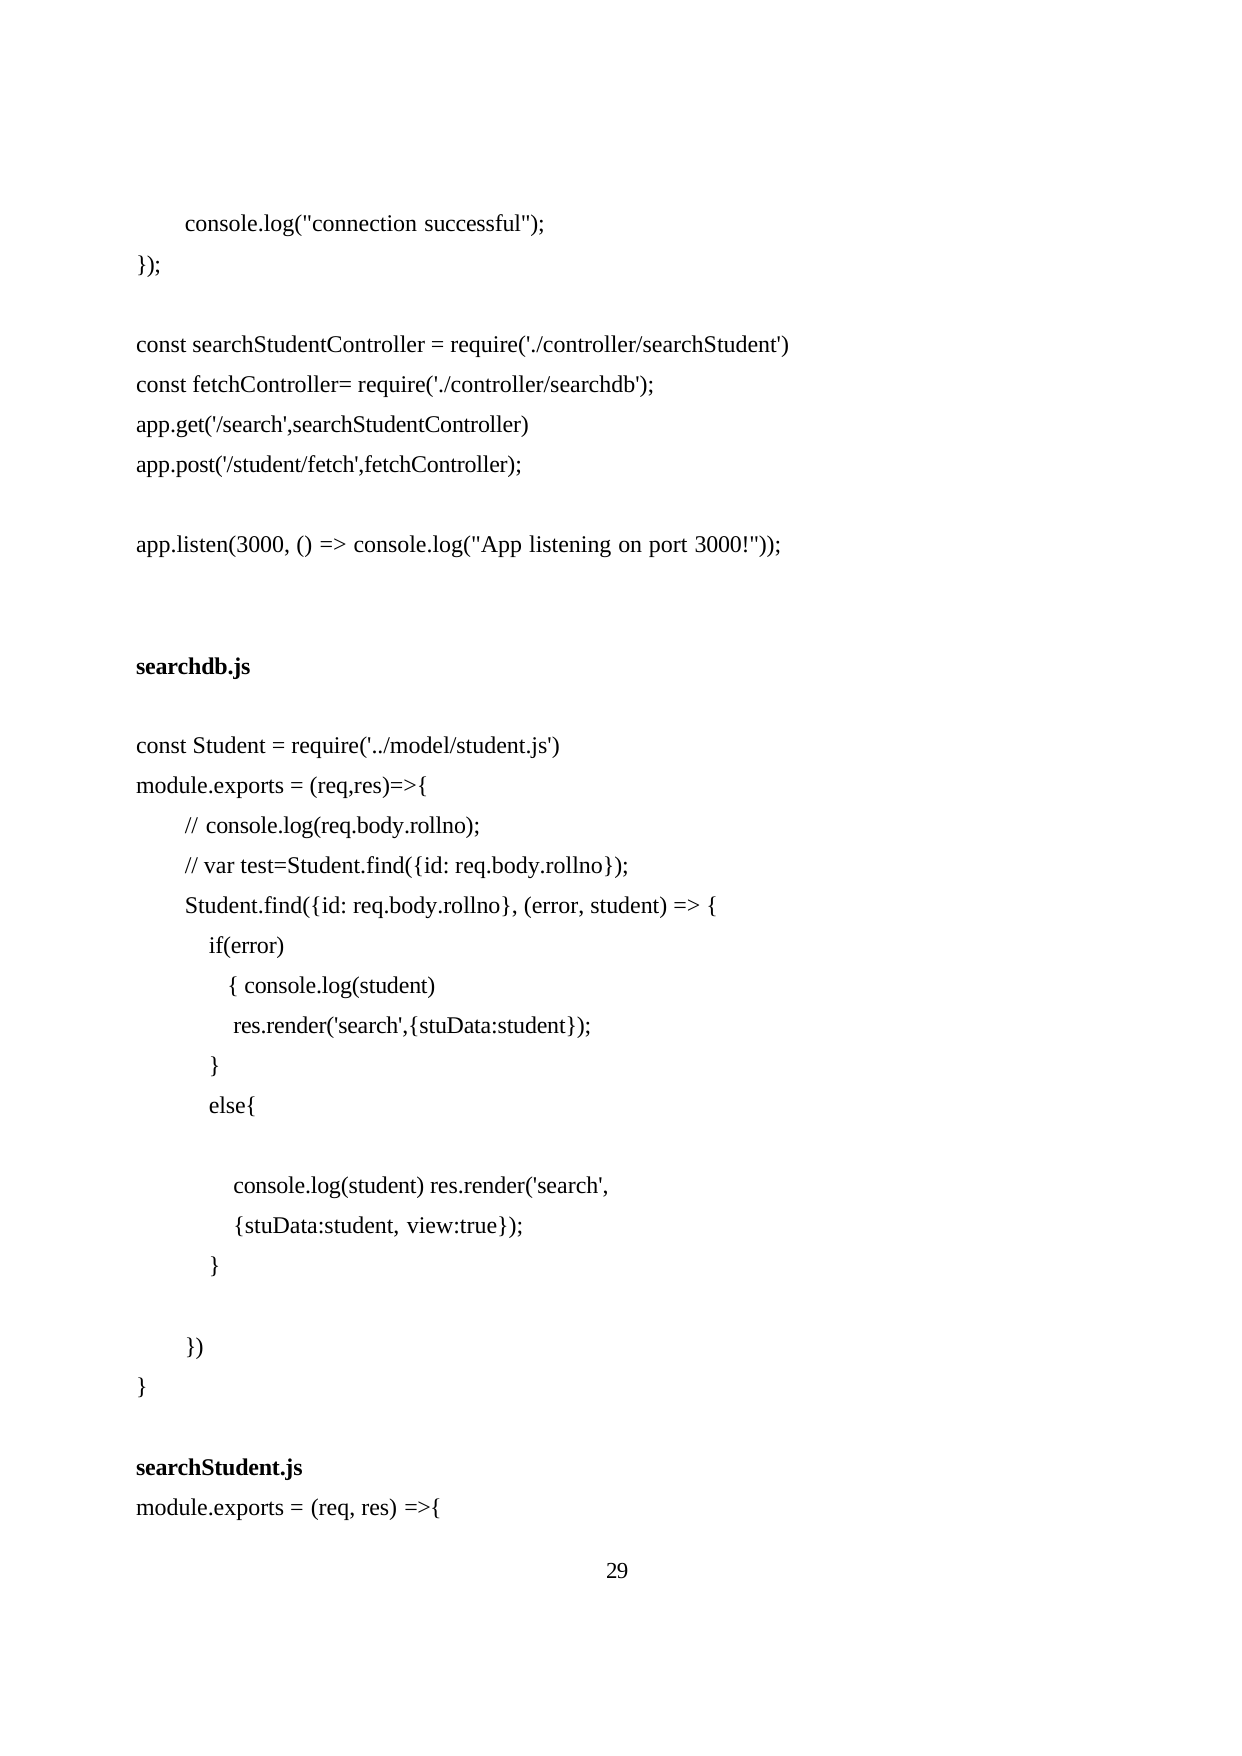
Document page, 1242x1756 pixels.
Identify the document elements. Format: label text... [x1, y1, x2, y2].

text else{ [209, 1091, 1181, 1119]
text } [136, 1372, 1181, 1400]
text console.log(student) res.render('search',{stuData:student, view:true}); [233, 1172, 764, 1239]
text app.listen(3000, () => console.log("App listening on port 3000!")); [136, 530, 1181, 557]
text module.exports = (req, res) =>{ [136, 1493, 1181, 1520]
text const searchStudentController = require('./controller/searchStudent') const fetchController= require('./controller/searchdb'); app.get('/search',searchStudentController) app.post('/student/fetch',fetchController); [136, 330, 796, 478]
text } [209, 1051, 1181, 1079]
text console.log("connection successful"); [184, 209, 1181, 237]
text // var test=Student.find({id: req.body.rollno}); Student.find({id: req.body.rollno}, (error, student) => { [184, 851, 764, 918]
text // console.log(req.body.rollno); [184, 811, 1181, 838]
subtitle searchStudent.js [136, 1453, 1181, 1481]
text } [209, 1252, 1181, 1279]
text if(error){ console.log(student) [209, 931, 477, 999]
text res.render('search',{stuData:student}); [233, 1012, 1181, 1039]
text const Student = require('../model/student.js') module.exports = (req,res)=>{ [136, 731, 622, 798]
subtitle searchdb.js [136, 652, 1181, 679]
text }) [184, 1332, 1181, 1359]
text }); [136, 250, 1181, 277]
